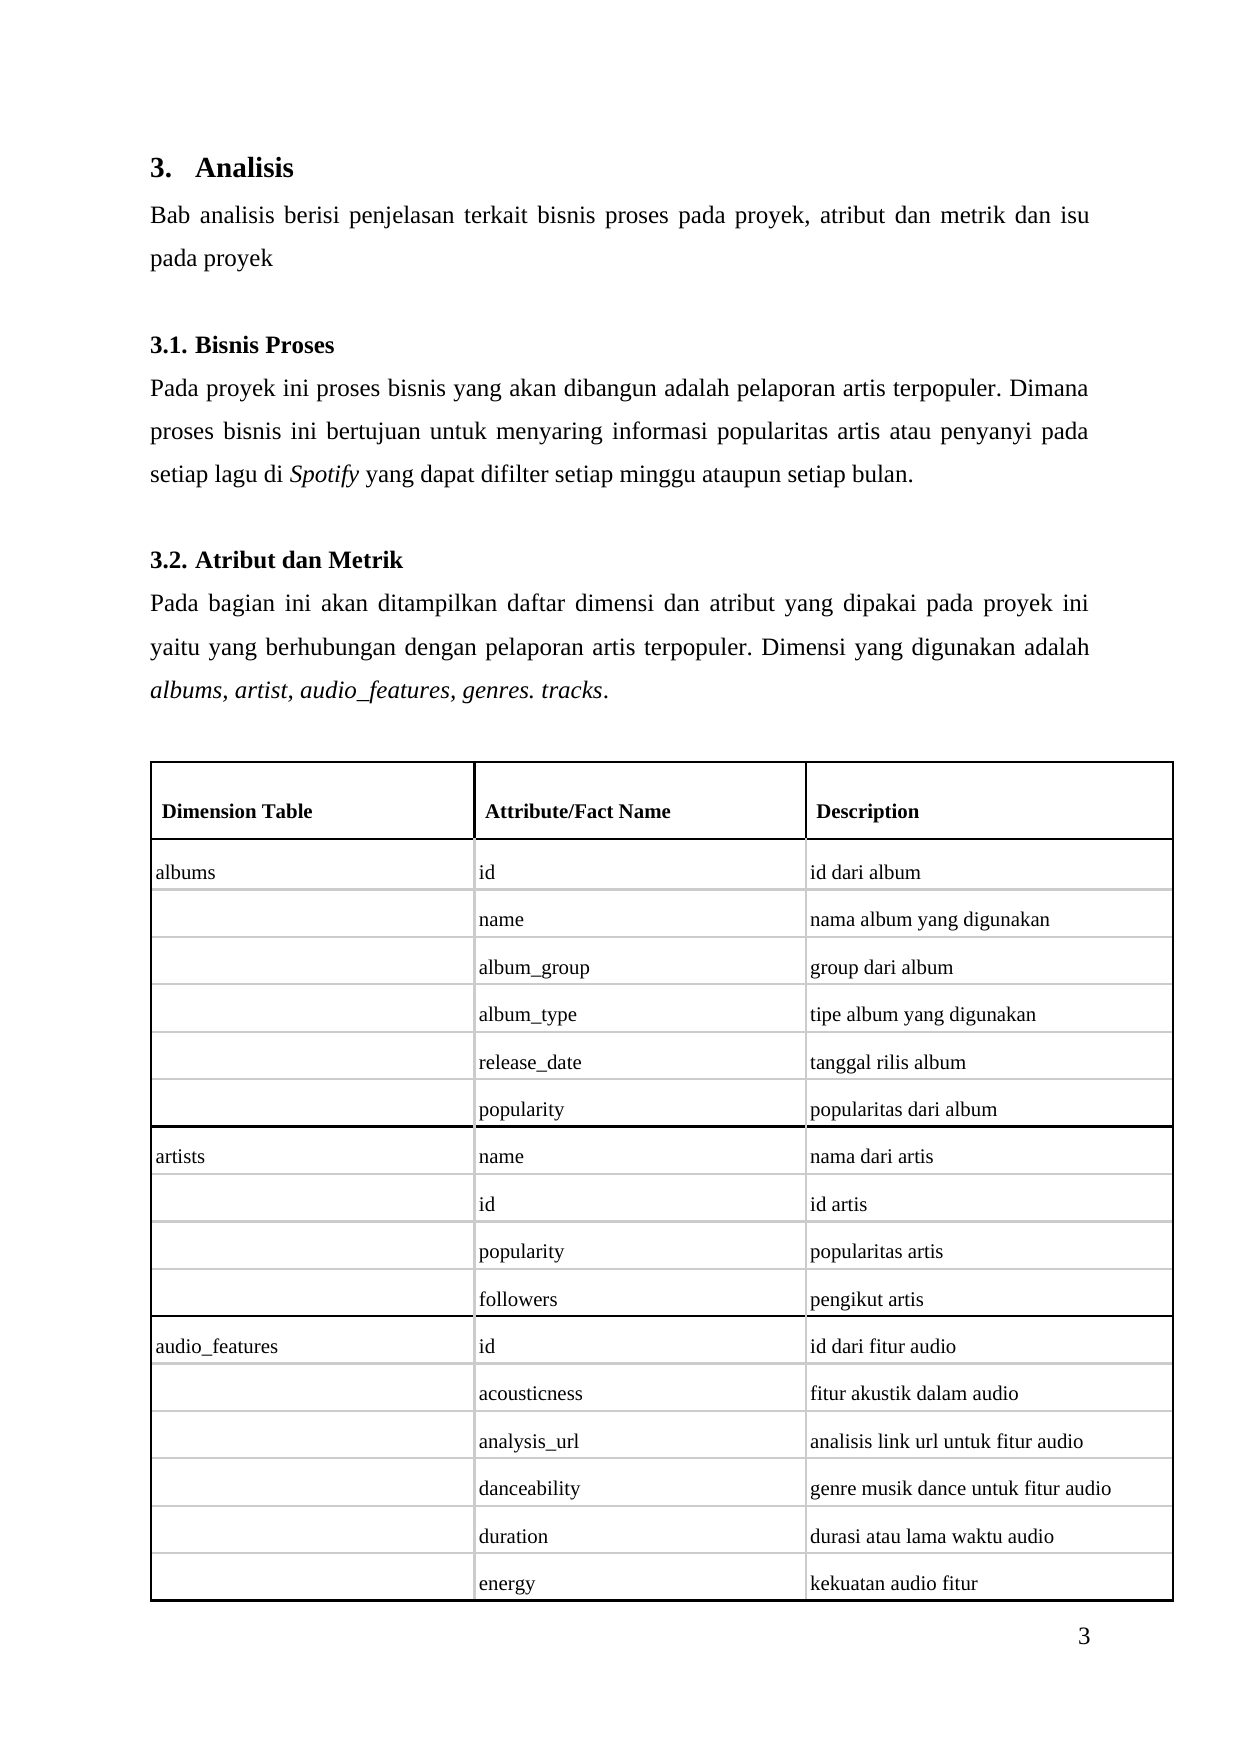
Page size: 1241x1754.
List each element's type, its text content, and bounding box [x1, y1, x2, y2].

table_cell id dari fitur audio [807, 1317, 1172, 1362]
table_cell [152, 1554, 473, 1599]
table_cell tanggal rilis album [807, 1033, 1172, 1078]
table_cell analisis link url untuk fitur audio [807, 1412, 1172, 1457]
table_header Dimension Table [152, 763, 473, 837]
table_cell release_date [476, 1033, 805, 1078]
table_cell tipe album yang digunakan [807, 985, 1172, 1031]
table_cell id artis [807, 1175, 1172, 1220]
table_cell kekuatan audio fitur [807, 1554, 1172, 1599]
table_cell followers [476, 1270, 805, 1315]
subtitle Analisis [150, 150, 1090, 183]
table_cell albums [152, 840, 473, 888]
table_cell id dari album [807, 840, 1172, 888]
list Atribut dan Metrik [150, 545, 1090, 574]
table_header Description [807, 763, 1172, 837]
table_cell [152, 1223, 473, 1267]
table_cell fitur akustik dalam audio [807, 1365, 1172, 1410]
table_cell [152, 1270, 473, 1315]
table_cell id [476, 1317, 805, 1362]
table_cell popularity [476, 1080, 805, 1125]
table_cell durasi atau lama waktu audio [807, 1507, 1172, 1552]
table_cell energy [476, 1554, 805, 1599]
table_cell audio_features [152, 1317, 473, 1362]
table_cell id [476, 840, 805, 888]
table_cell nama album yang digunakan [807, 891, 1172, 936]
text Pada proyek ini proses bisnis yang akan dibangun adalah pelaporan artis terpopuler. Dimana proses bisnis ini bertujuan untuk menyaring informasi popularitas artis atau penyanyi pada setiap lagu di Spotify yang dapat difilter setiap minggu ataupun setiap bulan. [150, 373, 1090, 488]
table_header Attribute/Fact Name [476, 763, 805, 837]
table_cell popularity [476, 1223, 805, 1267]
table_cell id [476, 1175, 805, 1220]
text Bab analisis berisi penjelasan terkait bisnis proses pada proyek, atribut dan metrik dan isu pada proyek [150, 200, 1090, 272]
table_cell [152, 1459, 473, 1504]
table_cell [152, 1033, 473, 1078]
table_cell name [476, 1128, 805, 1173]
table_cell analysis_url [476, 1412, 805, 1457]
table_cell duration [476, 1507, 805, 1552]
table_cell [152, 1507, 473, 1552]
table_cell pengikut artis [807, 1270, 1172, 1315]
table_cell danceability [476, 1459, 805, 1504]
table_cell artists [152, 1128, 473, 1173]
table_cell popularitas dari album [807, 1080, 1172, 1125]
table_cell [152, 1175, 473, 1220]
table_cell genre musik dance untuk fitur audio [807, 1459, 1172, 1504]
table_cell name [476, 891, 805, 936]
table_cell acousticness [476, 1365, 805, 1410]
table_cell popularitas artis [807, 1223, 1172, 1267]
table_cell album_type [476, 985, 805, 1031]
table_cell [152, 985, 473, 1031]
list Bisnis Proses [150, 330, 1090, 358]
text Pada bagian ini akan ditampilkan daftar dimensi dan atribut yang dipakai pada proyek ini yaitu yang berhubungan dengan pelaporan artis terpopuler. Dimensi yang digunakan adalah albums, artist, audio_features, genres. tracks. [150, 588, 1090, 703]
table_cell [152, 938, 473, 983]
table_cell [152, 1365, 473, 1410]
table_cell group dari album [807, 938, 1172, 983]
table_cell [152, 1412, 473, 1457]
table_cell [152, 891, 473, 936]
table_cell album_group [476, 938, 805, 983]
table_cell [152, 1080, 473, 1125]
table_cell nama dari artis [807, 1128, 1172, 1173]
